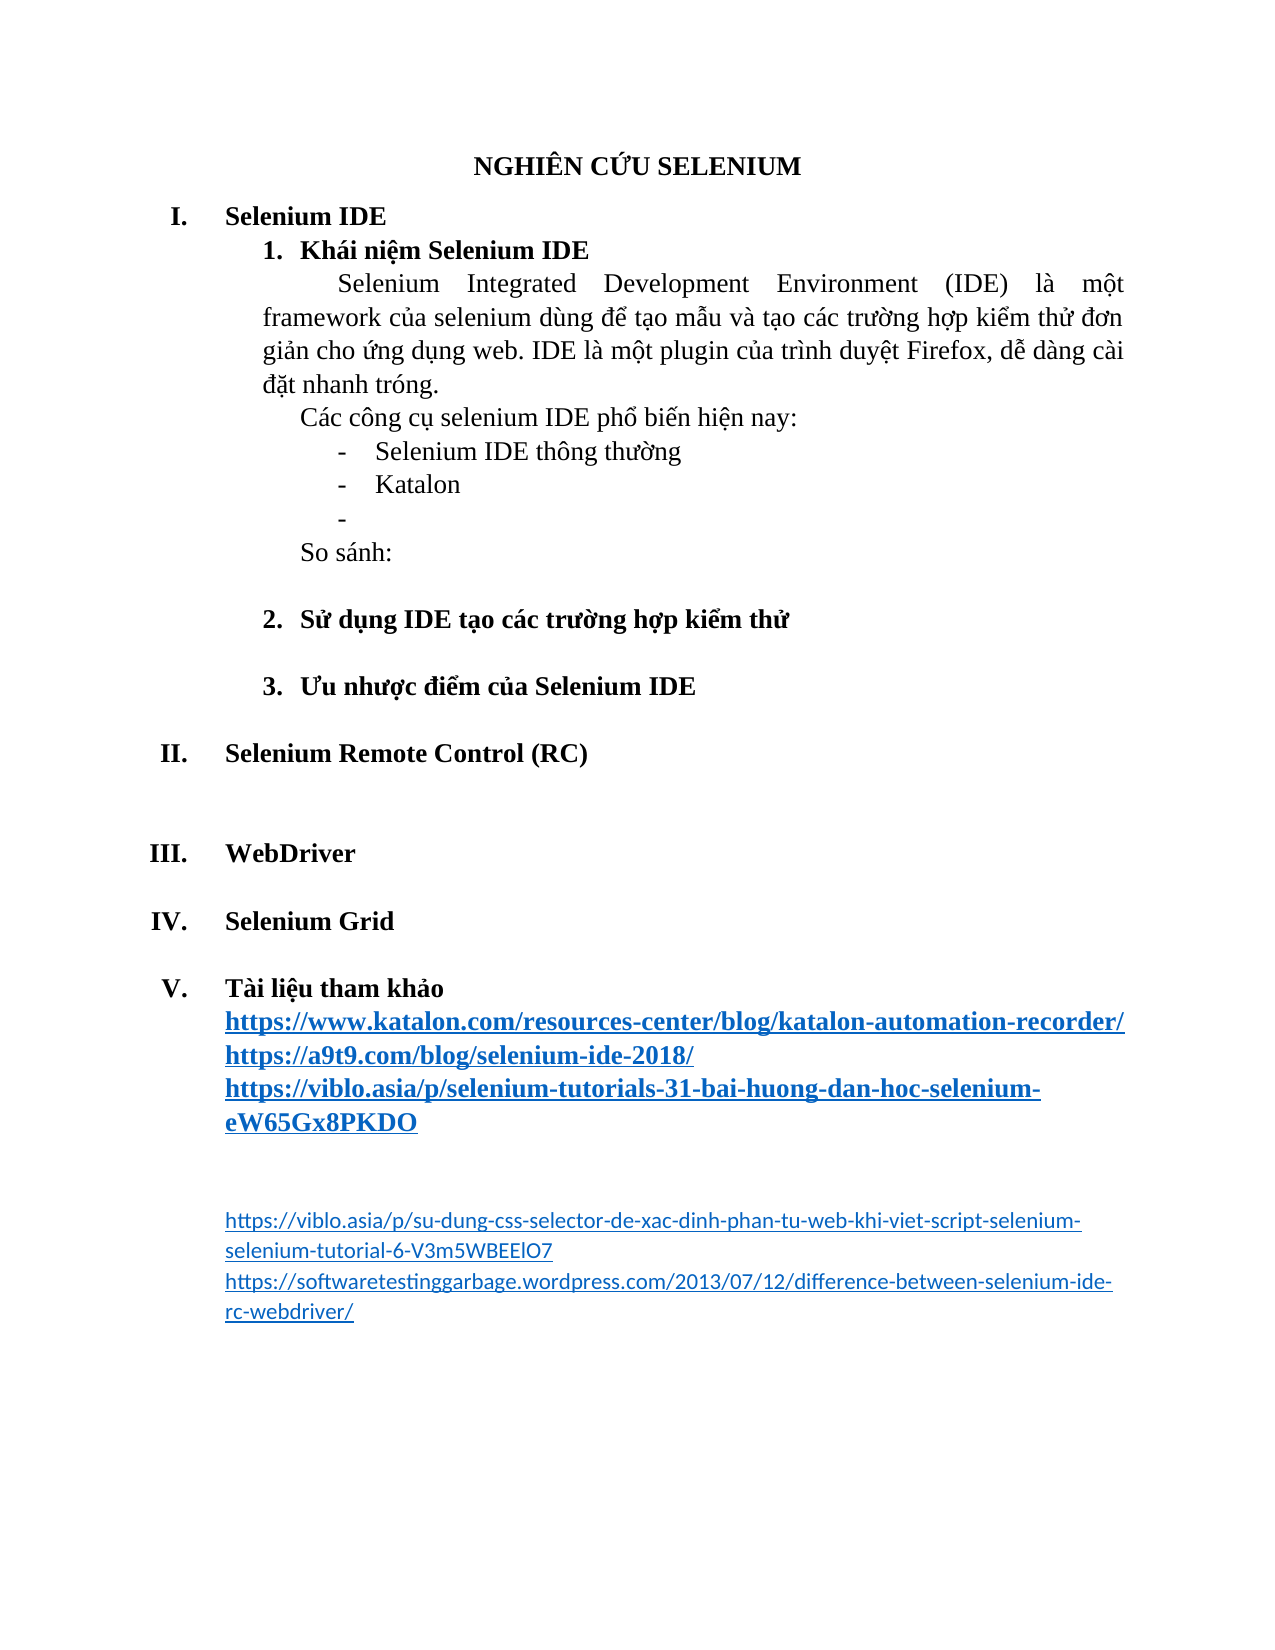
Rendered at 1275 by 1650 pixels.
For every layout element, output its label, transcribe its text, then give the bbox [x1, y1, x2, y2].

list https://softwaretestinggarbage.wordpress.com/2013/07/12/difference-between-selenium-ide-rc-webdriver/ [225, 1267, 1125, 1325]
list Katalon [337, 468, 1125, 500]
list Sử dụng IDE tạo các trường hợp kiểm thử [262, 603, 1125, 634]
list Selenium Integrated Development Environment (IDE) là một framework của selenium dùng để tạo mẫu và tạo các trường hợp kiểm thử đơn giản cho ứng dụng web. IDE là một plugin của trình duyệt Firefox, dễ dàng cài đặt nhanh tróng. [262, 267, 1125, 399]
list https://viblo.asia/p/selenium-tutorials-31-bai-huong-dan-hoc-selenium-eW65Gx8PKDO [225, 1072, 1125, 1137]
list Selenium IDE thông thường [337, 435, 1125, 466]
text NGHIÊN CỨU SELENIUM [150, 150, 1125, 181]
list WebDriver [187, 837, 1125, 869]
list Khái niệm Selenium IDE [262, 234, 1125, 265]
list Ưu nhược điểm của Selenium IDE [262, 670, 1125, 701]
list Các công cụ selenium IDE phổ biến hiện nay: [300, 401, 1125, 433]
list Selenium Grid [187, 904, 1125, 936]
list Selenium Remote Control (RC) [187, 737, 1125, 768]
list https://a9t9.com/blog/selenium-ide-2018/ [225, 1039, 1125, 1070]
list Selenium IDE [187, 200, 1125, 231]
list https://www.katalon.com/resources-center/blog/katalon-automation-recorder/ [225, 1005, 1125, 1032]
list https://viblo.asia/p/su-dung-css-selector-de-xac-dinh-phan-tu-web-khi-viet-script-selenium-selenium-tutorial-6-V3m5WBEElO7 [225, 1206, 1125, 1265]
list Tài liệu tham khảo [187, 972, 1125, 1003]
list So sánh: [300, 536, 1125, 567]
